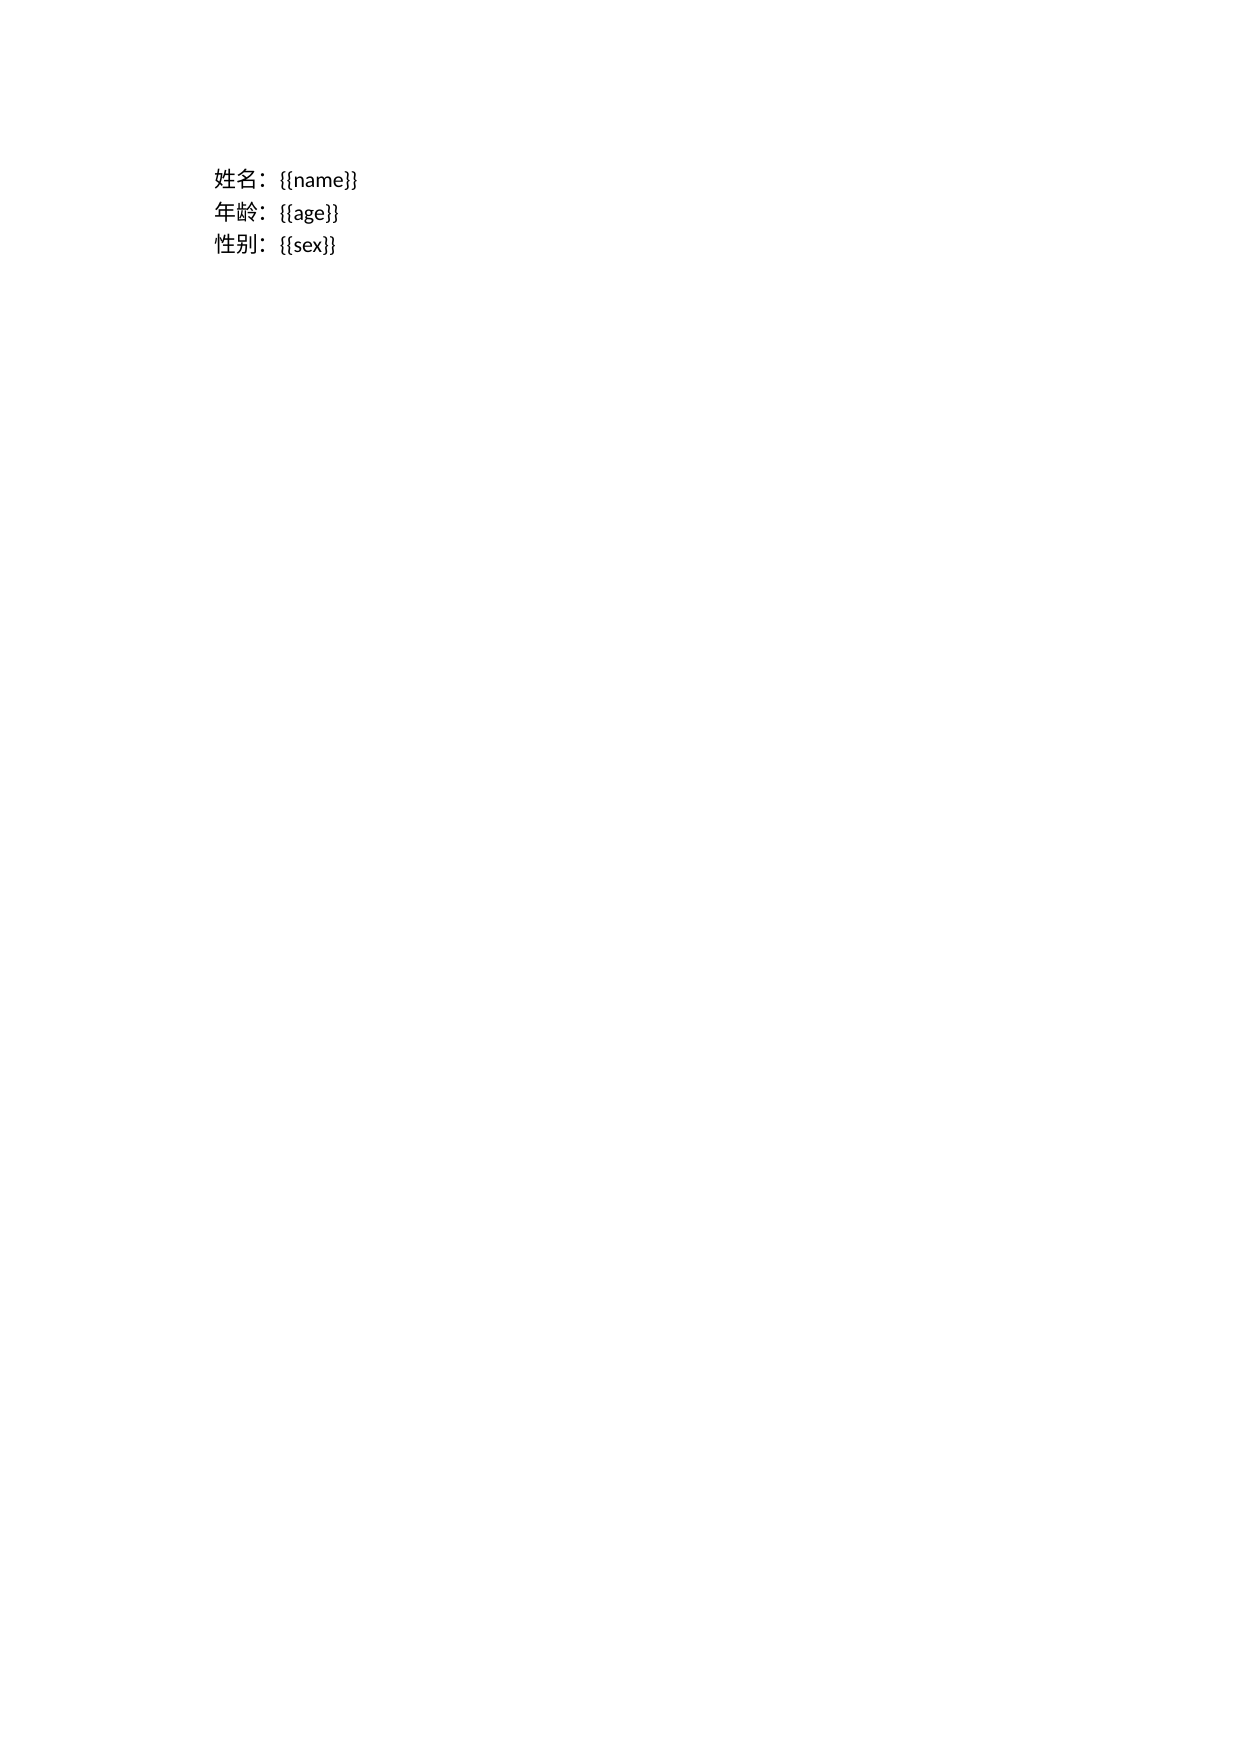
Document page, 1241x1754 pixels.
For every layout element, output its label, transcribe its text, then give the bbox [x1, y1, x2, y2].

text 性别：{{sex}} [187, 227, 1053, 259]
text 年龄：{{age}} [187, 194, 1053, 227]
text 姓名：{{name}} [187, 162, 1053, 194]
